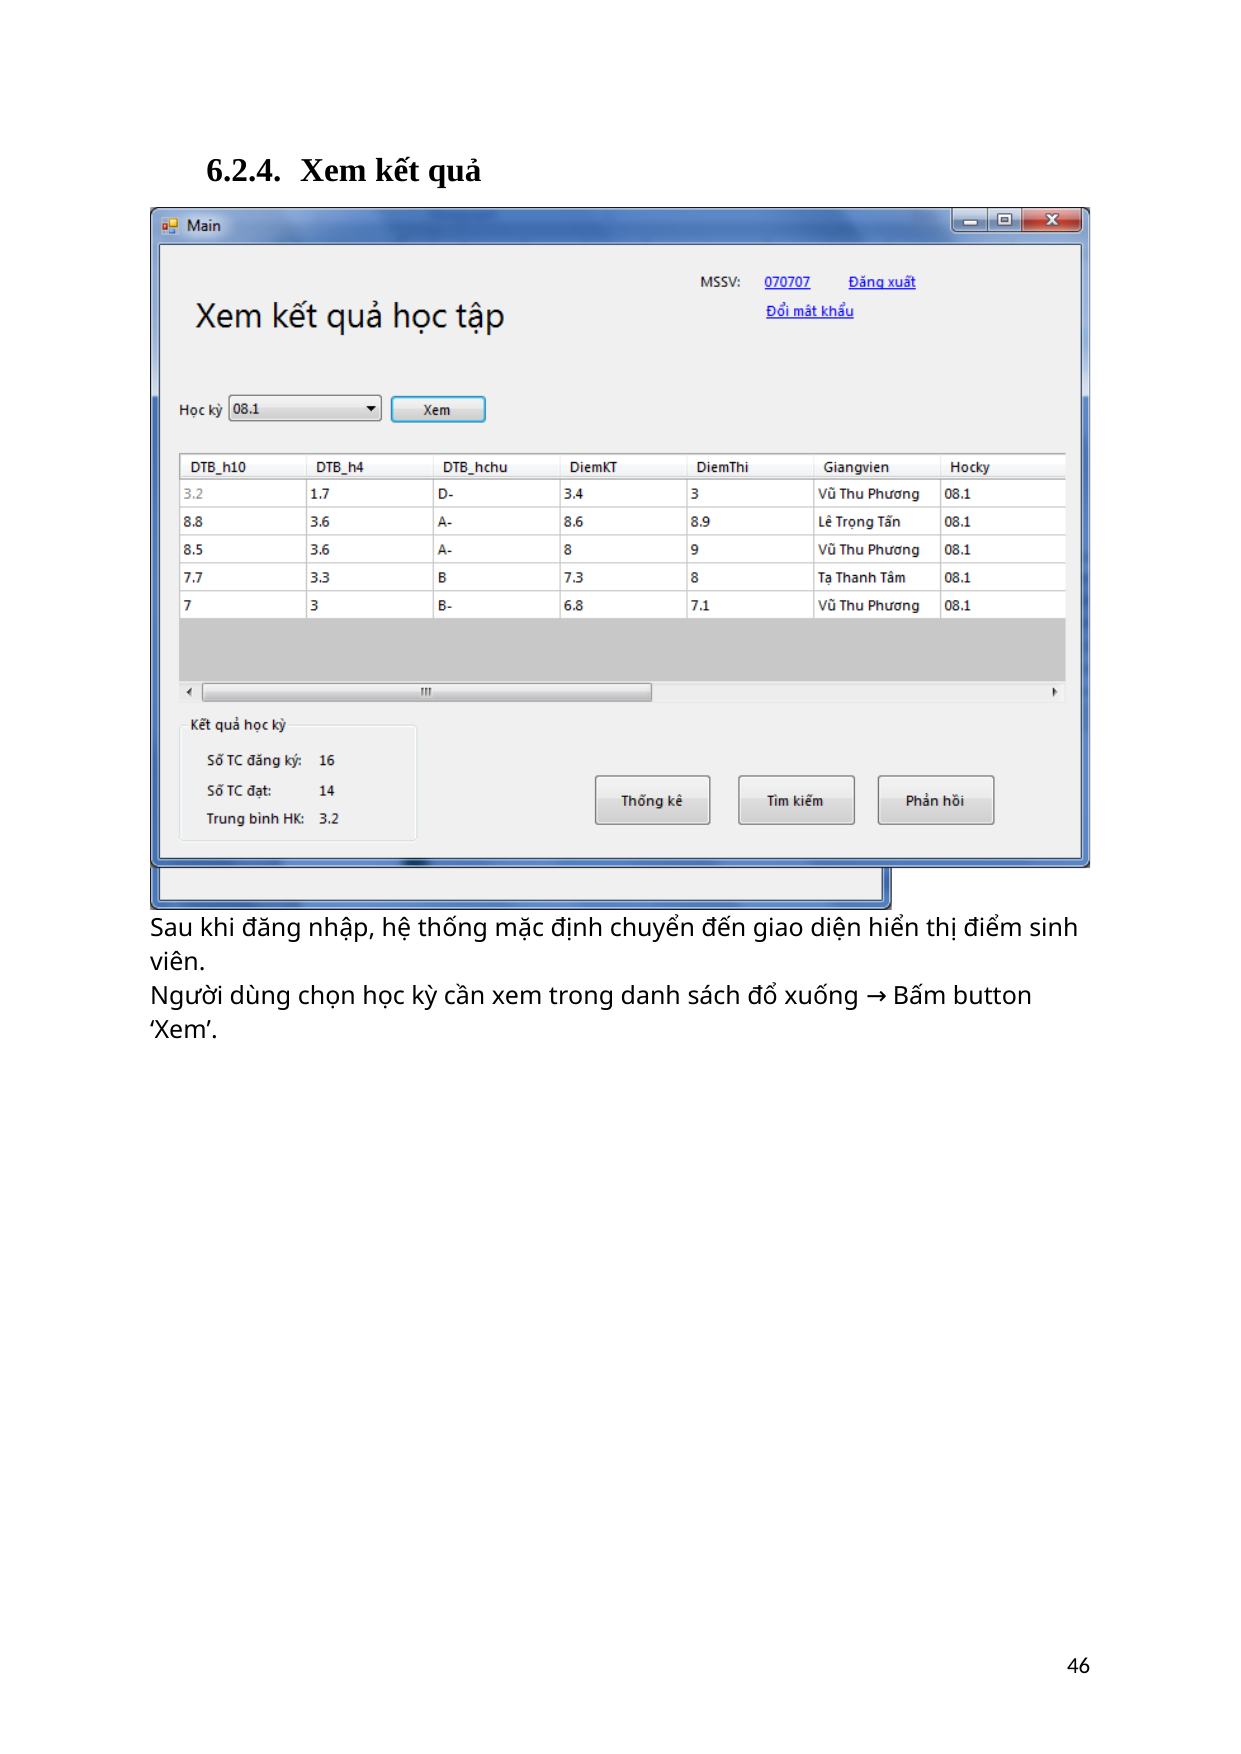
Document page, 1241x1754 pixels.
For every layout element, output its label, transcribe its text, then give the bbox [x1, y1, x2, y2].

picture [150, 207, 1091, 910]
text Người dùng chọn học kỳ cần xem trong danh sách đổ xuống → Bấm button ‘Xem’. [150, 978, 1090, 1046]
text Xem kết quả [206, 150, 1090, 188]
text Sau khi đăng nhập, hệ thống mặc định chuyển đến giao diện hiển thị điểm sinh viên. [150, 910, 1090, 978]
